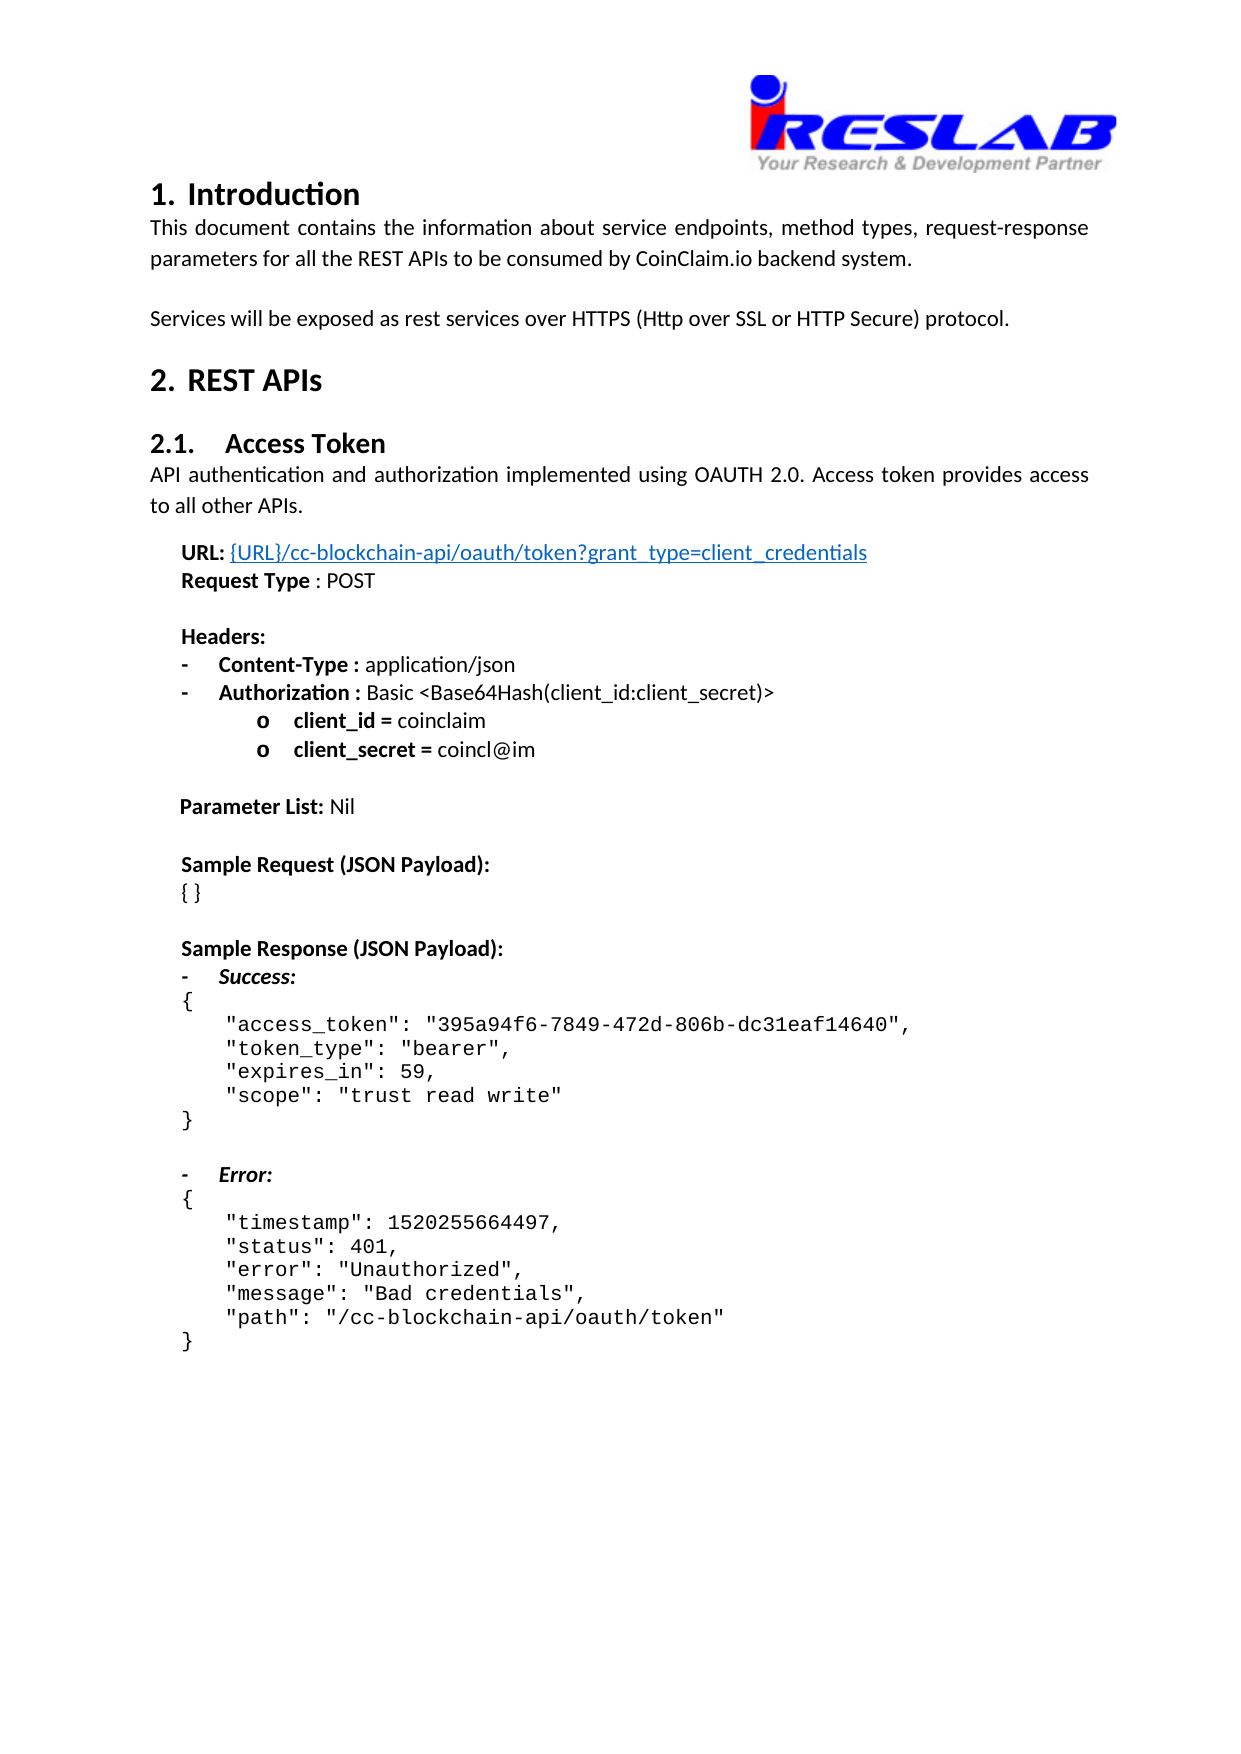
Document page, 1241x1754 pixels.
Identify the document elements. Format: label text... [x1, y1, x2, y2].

text } [181, 1109, 1090, 1132]
list Success: [181, 962, 1090, 991]
text This document contains the information about service endpoints, method types, request-response parameters for all the REST APIs to be consumed by CoinClaim.io backend system. [150, 213, 1090, 272]
text { [181, 991, 1090, 1014]
list Error: [181, 1160, 1090, 1188]
text Headers: [181, 622, 1090, 650]
text "error": "Unauthorized", [181, 1259, 1090, 1283]
text URL: {URL}/cc-blockchain-api/oauth/token?grant_type=client_credentials [150, 538, 1090, 566]
text "status": 401, [181, 1236, 1090, 1259]
text Sample Request (JSON Payload): [150, 850, 1090, 878]
subtitle REST APIs [150, 359, 1090, 400]
text "message": "Bad credentials", [181, 1283, 1090, 1307]
text "token_type": "bearer", [225, 1038, 1090, 1061]
text "scope": "trust read write" [225, 1085, 1090, 1109]
text } [181, 1330, 1090, 1354]
text Services will be exposed as rest services over HTTPS (Http over SSL or HTTP Secure) protocol. [150, 304, 1090, 332]
text "timestamp": 1520255664497, [181, 1212, 1090, 1236]
text Sample Response (JSON Payload): [150, 934, 1090, 962]
list Authorization : Basic <Base64Hash(client_id:client_secret)> [181, 678, 1090, 706]
list client_id = coinclaim [256, 706, 1090, 735]
text Parameter List: Nil [179, 792, 1090, 820]
subtitle Introduction [150, 173, 1090, 213]
text API authentication and authorization implemented using OAUTH 2.0. Access token provides access to all other APIs. [150, 461, 1090, 519]
list client_secret = coincl@im [256, 735, 1090, 764]
picture [750, 75, 1117, 173]
text Request Type : POST [181, 566, 1090, 594]
text "access_token": "395a94f6-7849-472d-806b-dc31eaf14640", [225, 1014, 1090, 1038]
text "path": "/cc-blockchain-api/oauth/token" [181, 1307, 1090, 1330]
text "expires_in": 59, [225, 1061, 1090, 1085]
text { } [150, 878, 1090, 906]
text { [181, 1188, 1090, 1212]
list Content-Type : application/json [181, 650, 1090, 678]
subtitle Access Token [150, 425, 1090, 461]
